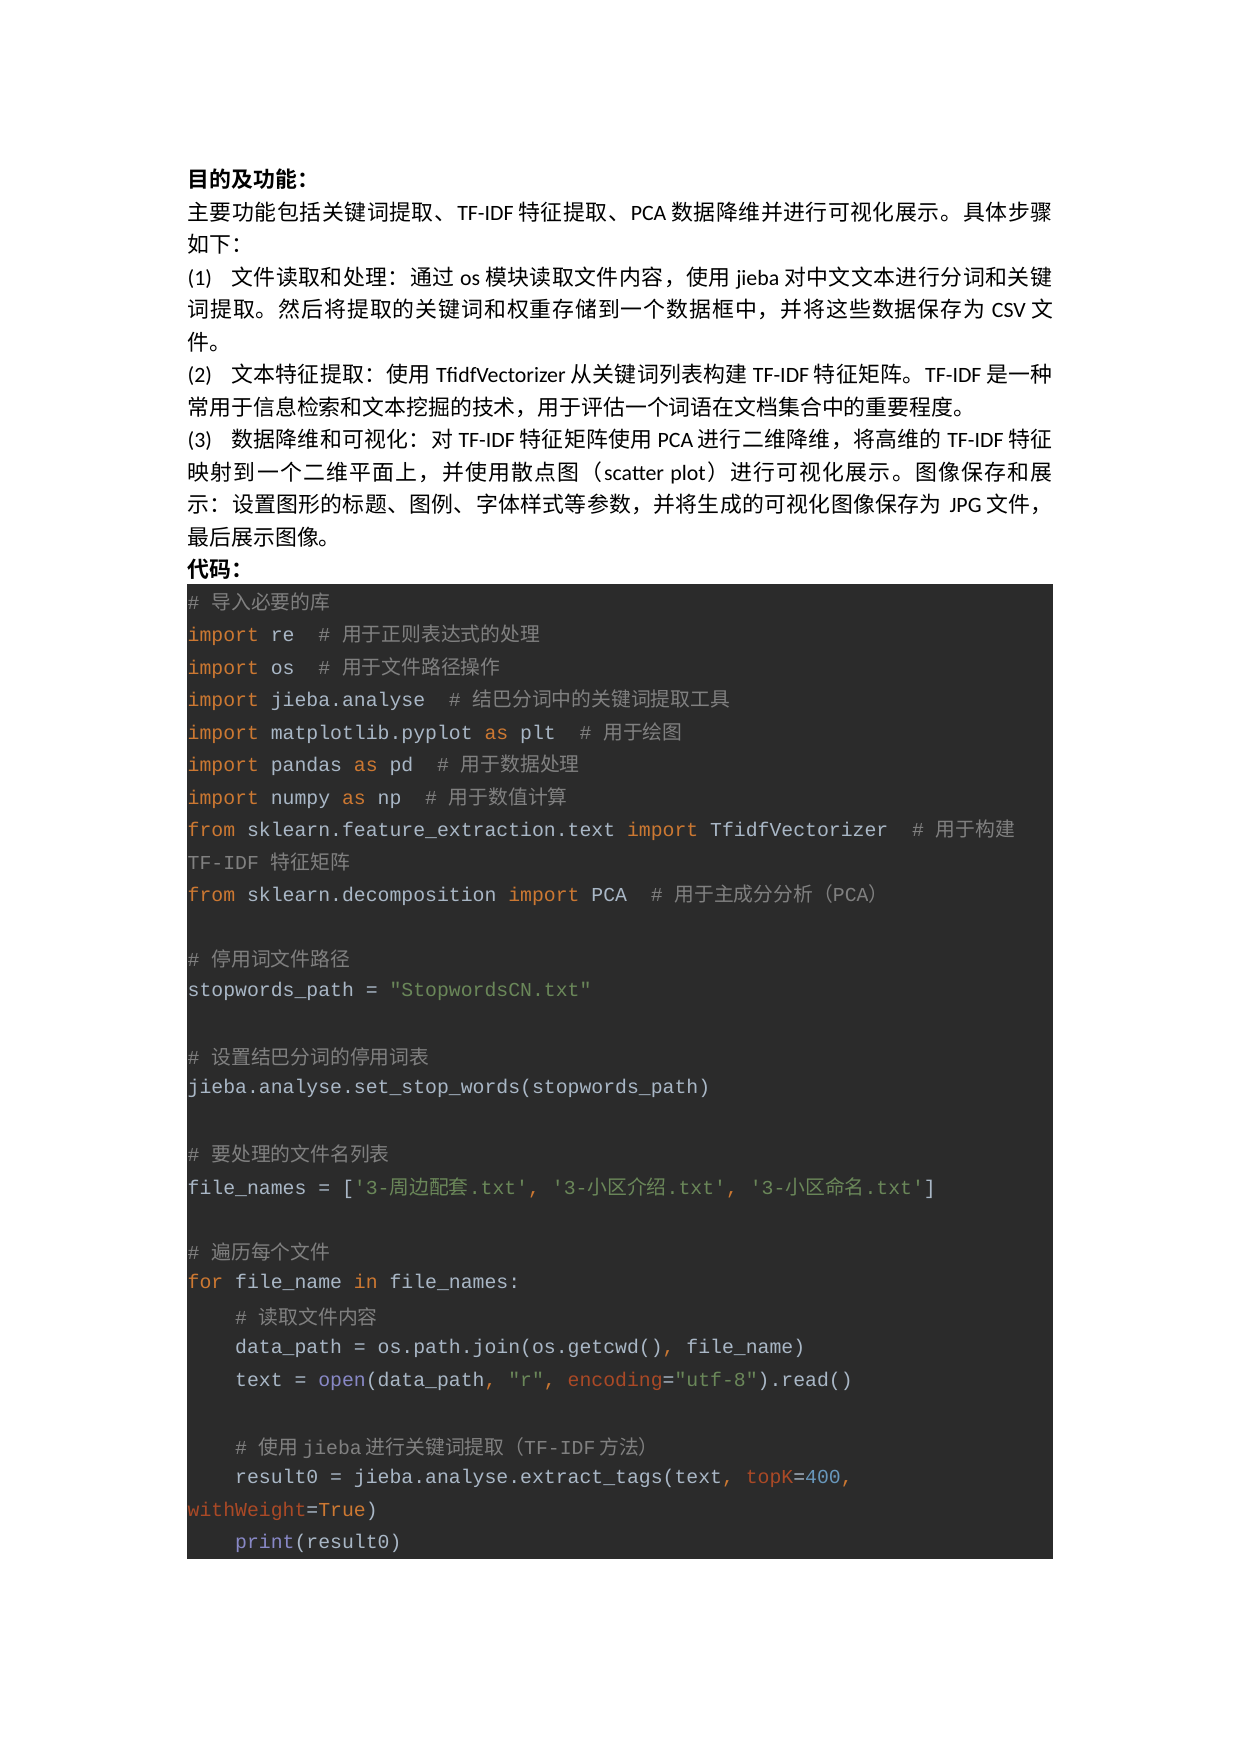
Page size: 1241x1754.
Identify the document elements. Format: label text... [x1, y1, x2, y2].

text 主要功能包括关键词提取、TF-IDF特征提取、PCA数据降维并进行可视化展示。具体步骤如下： [187, 194, 1053, 259]
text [187, 584, 1053, 1559]
list 数据降维和可视化：对TF-IDF特征矩阵使用PCA进行二维降维，将高维的TF-IDF特征映射到一个二维平面上，并使用散点图（scatter plot）进行可视化展示。图像保存和展示：设置图形的标题、图例、字体样式等参数，并将生成的可视化图像保存为JPG文件，最后展示图像。 [187, 422, 1053, 552]
list 文件读取和处理：通过os模块读取文件内容，使用jieba对中文文本进行分词和关键词提取。然后将提取的关键词和权重存储到一个数据框中，并将这些数据保存为CSV文件。 [187, 259, 1053, 357]
list 文本特征提取：使用TfidfVectorizer从关键词列表构建TF-IDF特征矩阵。TF-IDF是一种常用于信息检索和文本挖掘的技术，用于评估一个词语在文档集合中的重要程度。 [187, 357, 1053, 422]
text 目的及功能： [187, 162, 1053, 194]
text 代码： [187, 552, 1053, 584]
